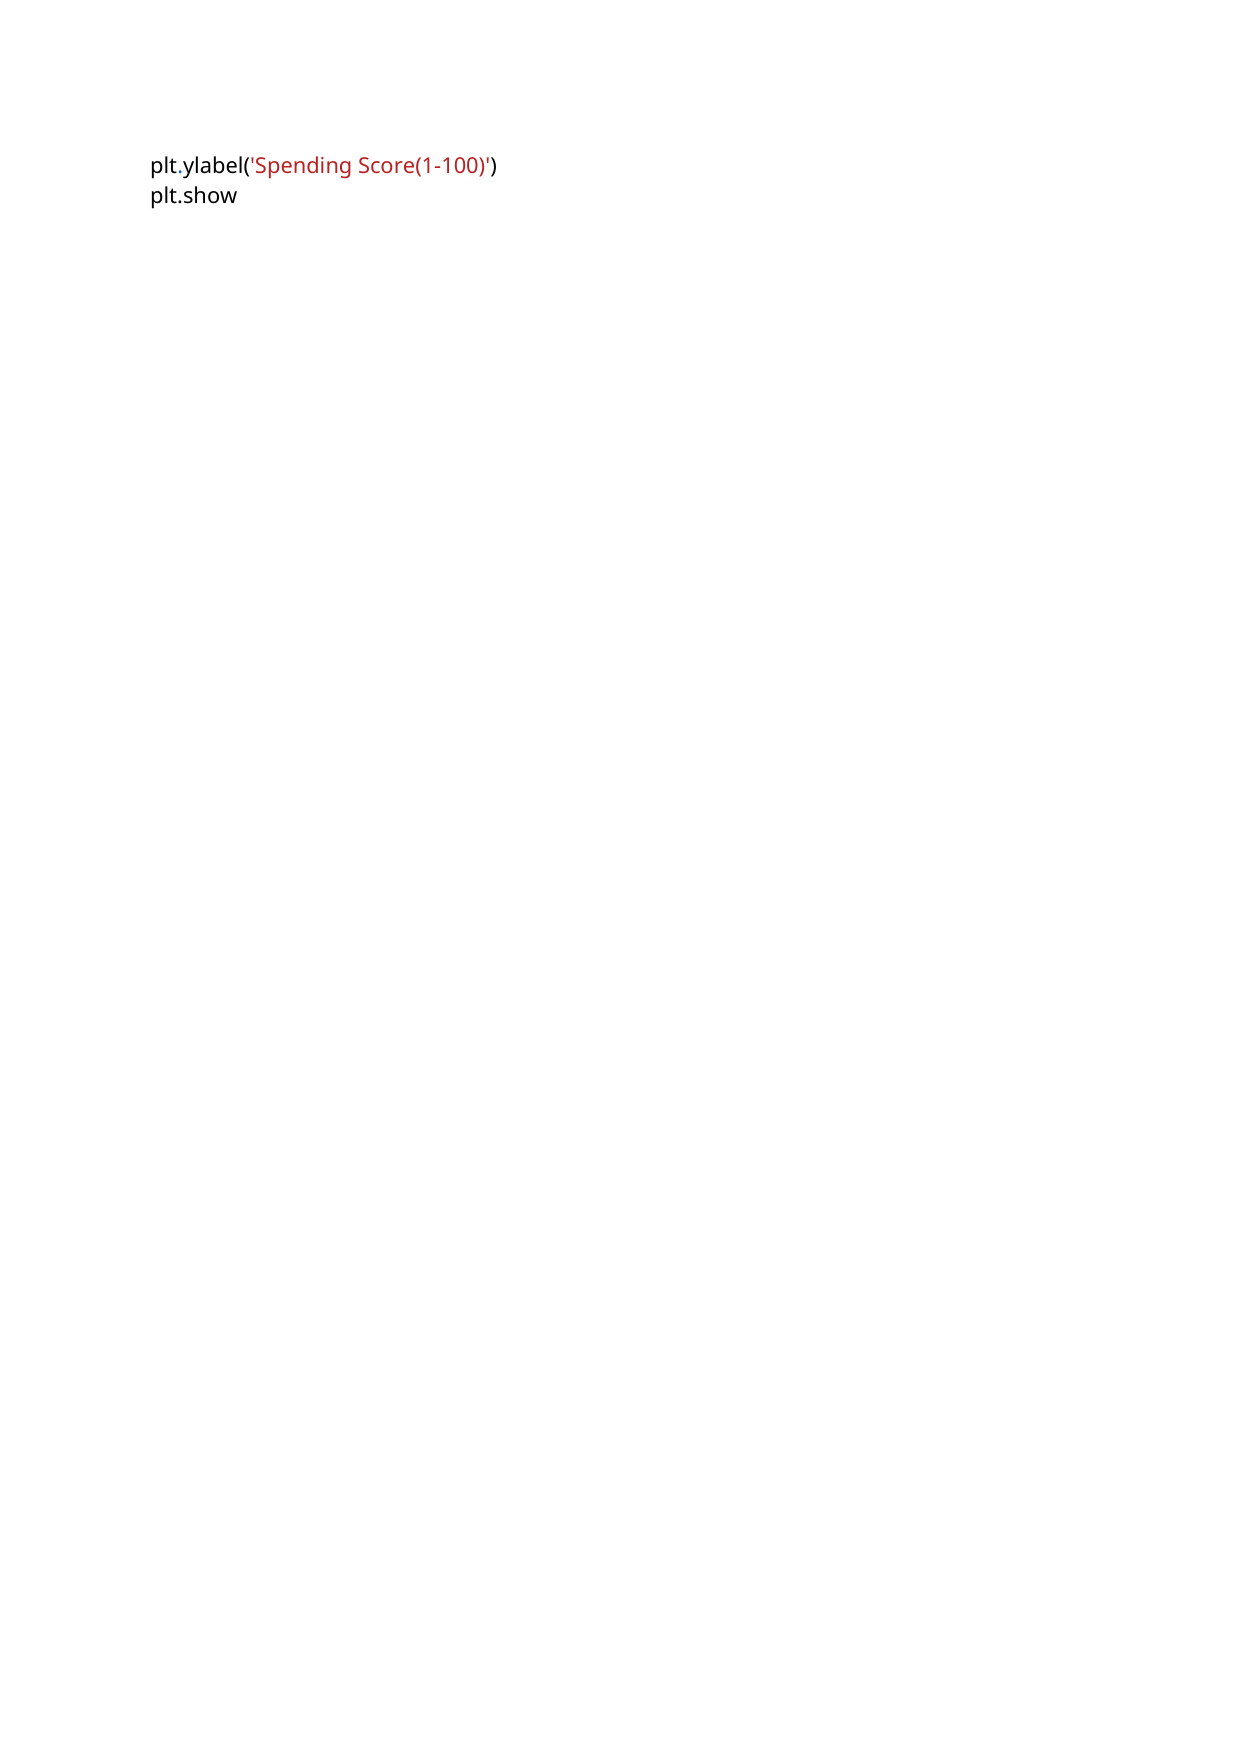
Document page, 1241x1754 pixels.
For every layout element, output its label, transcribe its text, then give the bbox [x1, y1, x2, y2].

text plt.ylabel('Spending Score(1-100)') [150, 150, 1090, 180]
text plt.show [150, 180, 1090, 209]
